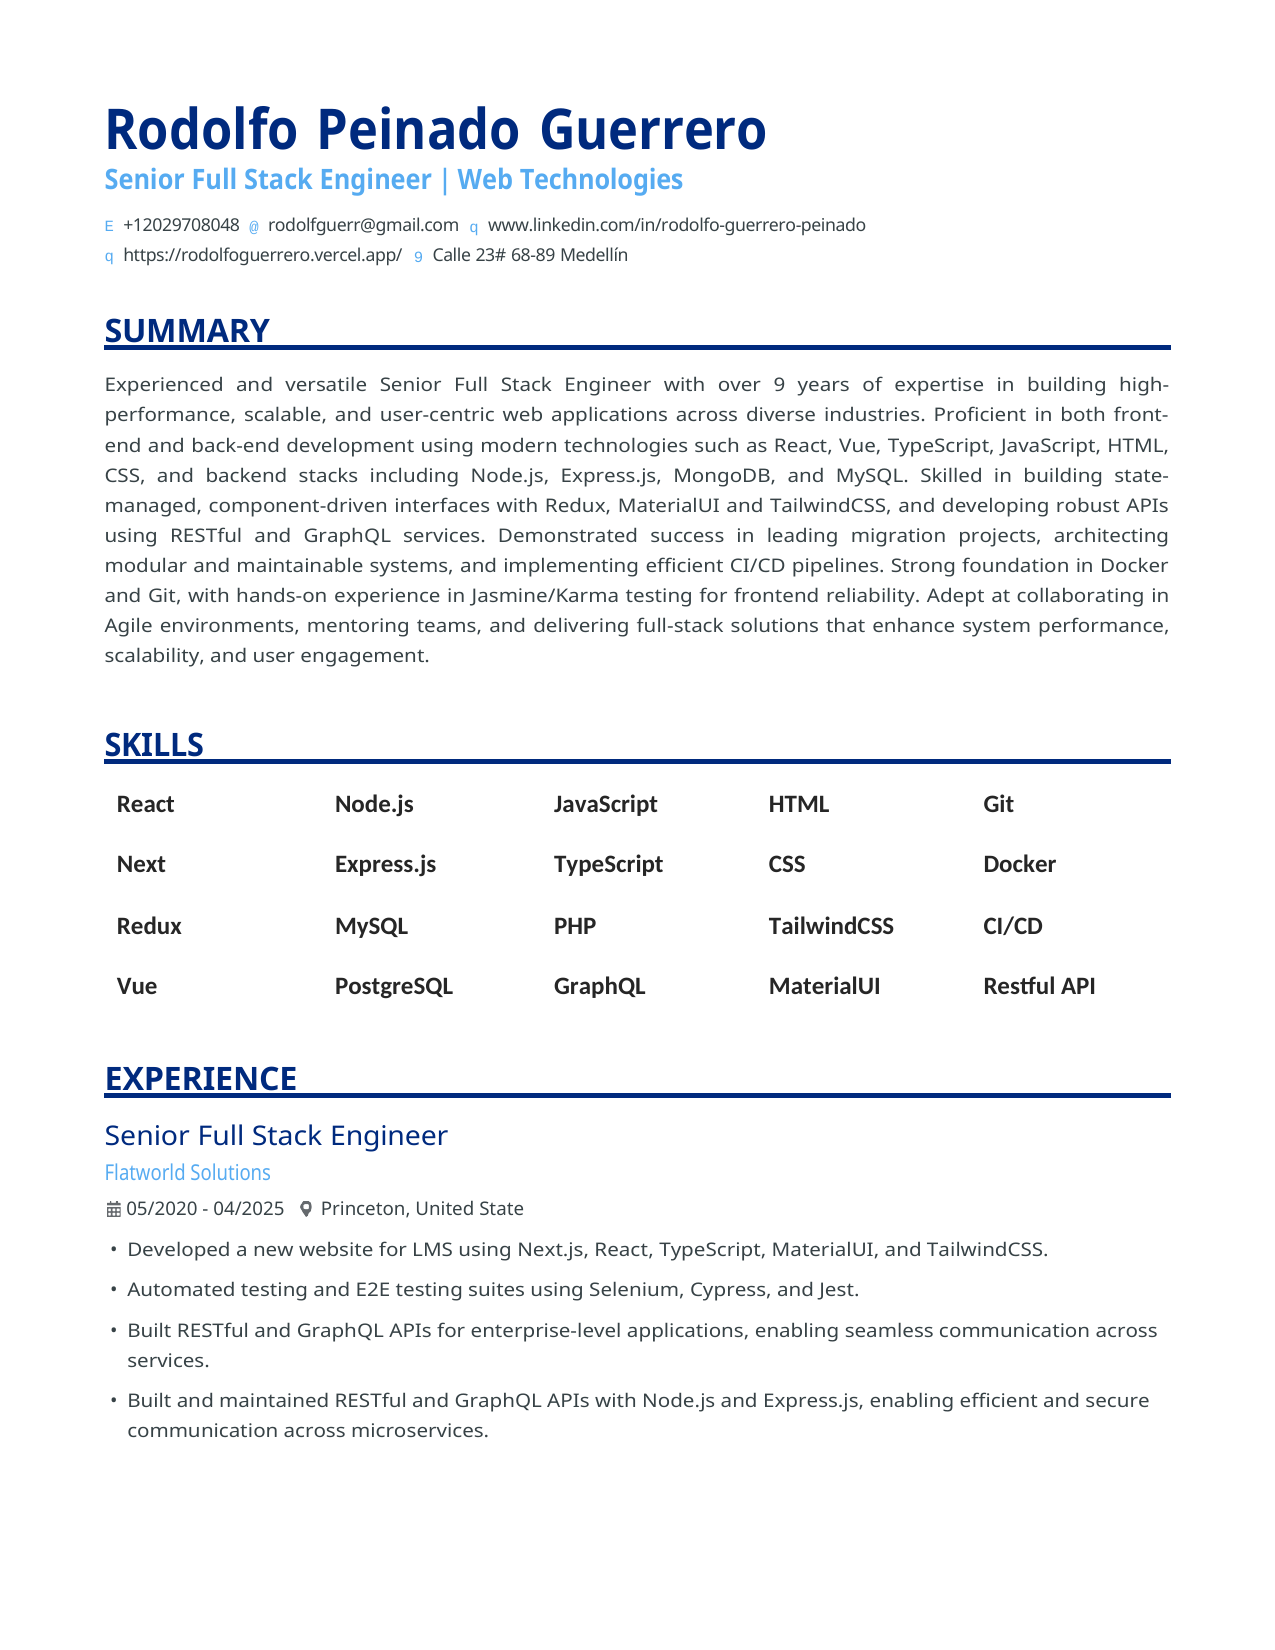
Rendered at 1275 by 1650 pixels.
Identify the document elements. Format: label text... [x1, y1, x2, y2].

table_header HTML [758, 766, 972, 826]
text E +12029708048 @ rodolfguerr@gmail.com q www.linkedin.com/in/rodolfo-guerrero-peinado [104, 212, 1200, 238]
table_header Node.js [324, 766, 543, 826]
subtitle EXPERIENCE [104, 1056, 1200, 1100]
subtitle SUMMARY [104, 308, 1200, 352]
list Built and maintained RESTful and GraphQL APIs with Node.js and Express.js, enabling efficient and secure communication across microservices. [110, 1386, 1171, 1443]
table_cell TypeScript [543, 826, 757, 888]
table_cell MySQL [324, 889, 543, 949]
table_cell Redux [105, 889, 323, 949]
subtitle Flatworld Solutions [104, 1157, 1200, 1187]
text Experienced and versatile Senior Full Stack Engineer with over 9 years of expertise in building high-performance, scalable, and user-centric web applications across diverse industries. Proficient in both front-end and back-end development using modern technologies such as React, Vue, TypeScript, JavaScript, HTML, CSS, and backend stacks including Node.js, Express.js, MongoDB, and MySQL. Skilled in building state-managed, component-driven interfaces with Redux, MaterialUI and TailwindCSS, and developing robust APIs using RESTful and GraphQL services. Demonstrated success in leading migration projects, architecting modular and maintainable systems, and implementing efficient CI/CD pipelines. Strong foundation in Docker and Git, with hands-on experience in Jasmine/Karma testing for frontend reliability. Adept at collaborating in Agile environments, mentoring teams, and delivering full-stack solutions that enhance system performance, scalability, and user engagement. [104, 372, 1171, 668]
subtitle Senior Full Stack Engineer [104, 1116, 1200, 1153]
table_cell PHP [543, 889, 757, 949]
list Developed a new website for LMS using Next.js, React, TypeScript, MaterialUI, and TailwindCSS. [110, 1235, 1171, 1262]
table_header React [105, 766, 323, 826]
table_cell CSS [758, 826, 972, 888]
table_cell Next [105, 826, 323, 888]
text Senior Full Stack Engineer | Web Technologies [104, 163, 1200, 197]
subtitle SKILLS [104, 722, 1200, 766]
table_header Git [972, 766, 1187, 826]
text q https://rodolfoguerrero.vercel.app/ 9 Calle 23# 68-89 Medellín [104, 242, 1200, 268]
table_header JavaScript [543, 766, 757, 826]
picture [300, 1201, 312, 1217]
table_cell Restful API [972, 949, 1187, 1009]
table_cell Vue [105, 949, 323, 1009]
picture [107, 1201, 121, 1217]
table_cell Express.js [324, 826, 543, 888]
list Automated testing and E2E testing suites using Selenium, Cypress, and Jest. [110, 1276, 1171, 1302]
table_cell Docker [972, 826, 1187, 888]
text 05/2020 - 04/2025 Princeton, United State [107, 1195, 1200, 1226]
title Rodolfo Peinado Guerrero [104, 95, 1200, 163]
list Built RESTful and GraphQL APIs for enterprise-level applications, enabling seamless communication across services. [110, 1316, 1171, 1373]
table_cell GraphQL [543, 949, 757, 1009]
table_cell PostgreSQL [324, 949, 543, 1009]
table_cell TailwindCSS [758, 889, 972, 949]
table_cell MaterialUI [758, 949, 972, 1009]
table_cell CI/CD [972, 889, 1187, 949]
